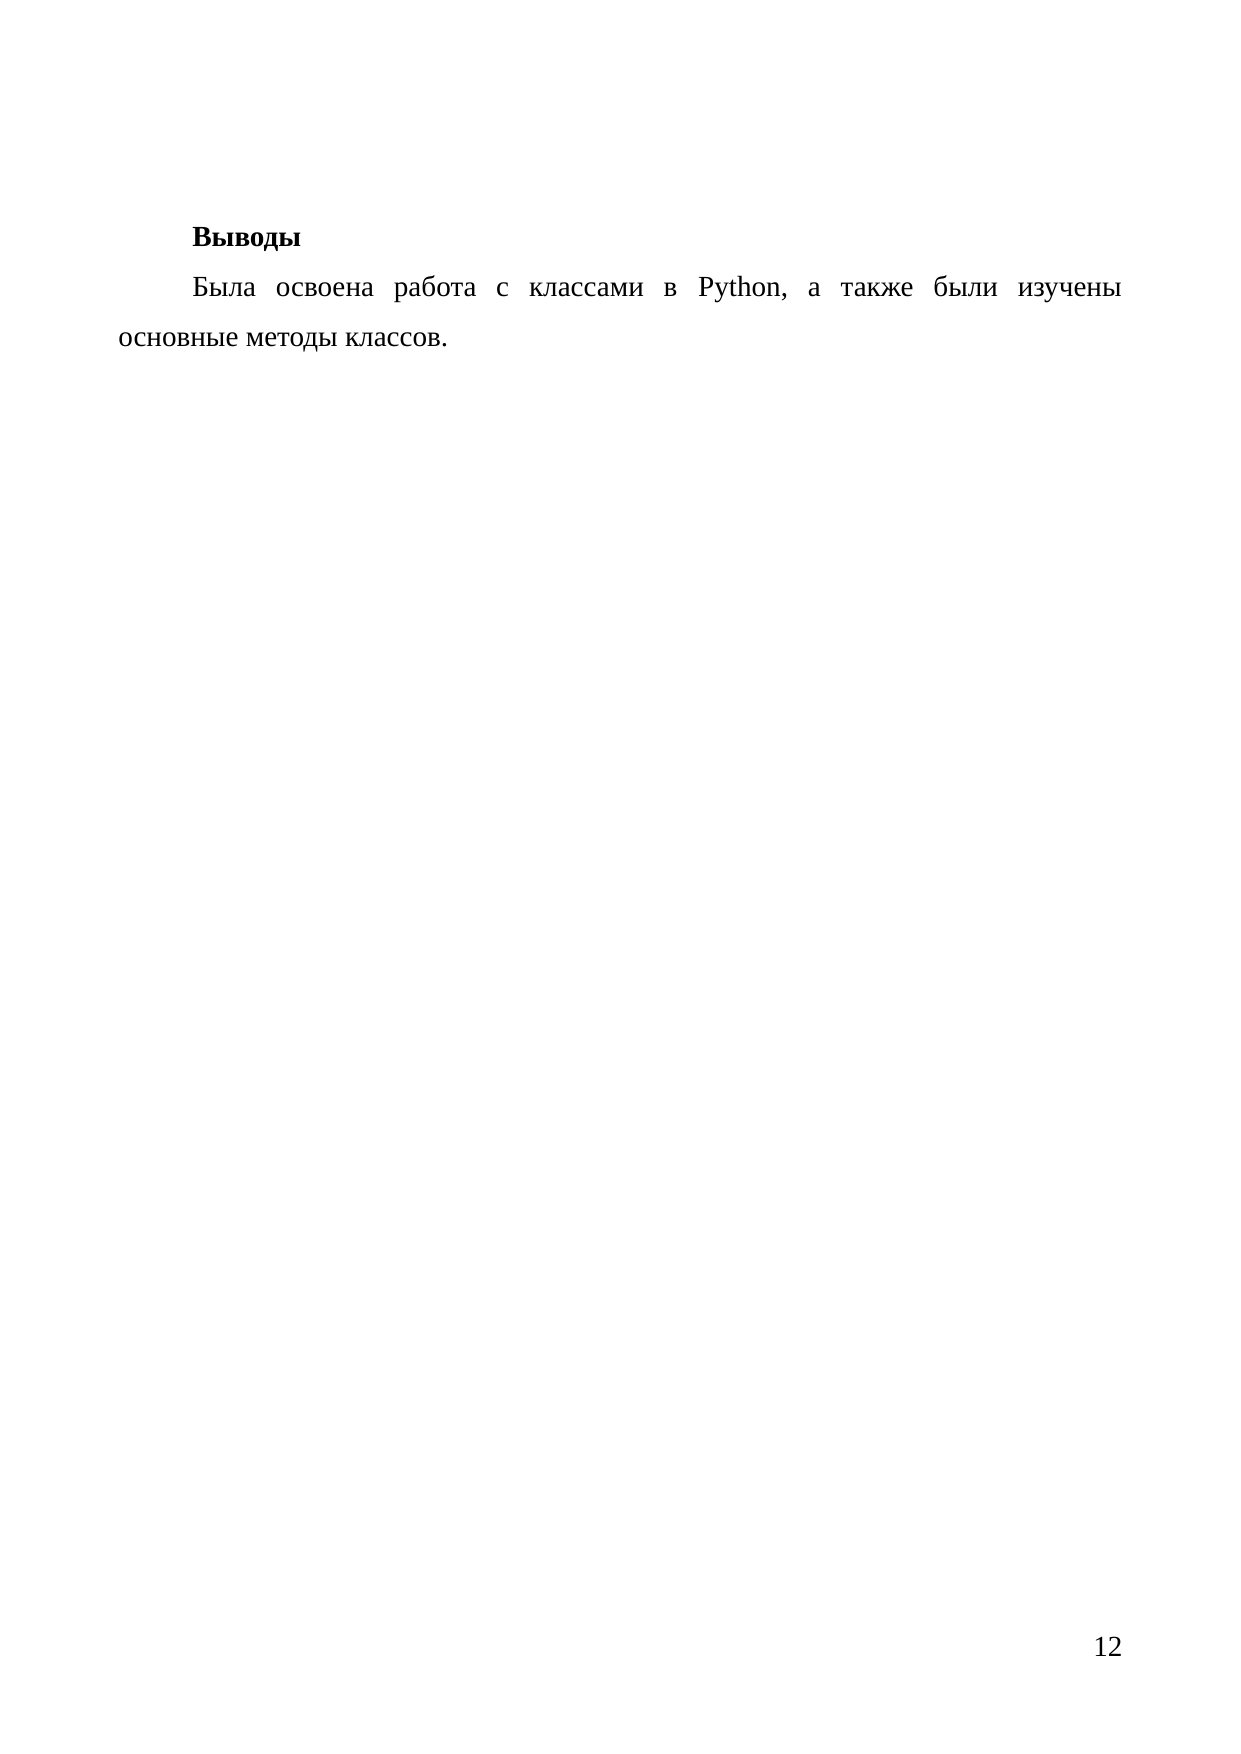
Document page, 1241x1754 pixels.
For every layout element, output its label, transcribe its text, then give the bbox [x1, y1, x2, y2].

subtitle Выводы [118, 219, 1122, 252]
text Была освоена работа с классами в Python, а также были изучены основные методы классов. [118, 269, 1122, 353]
